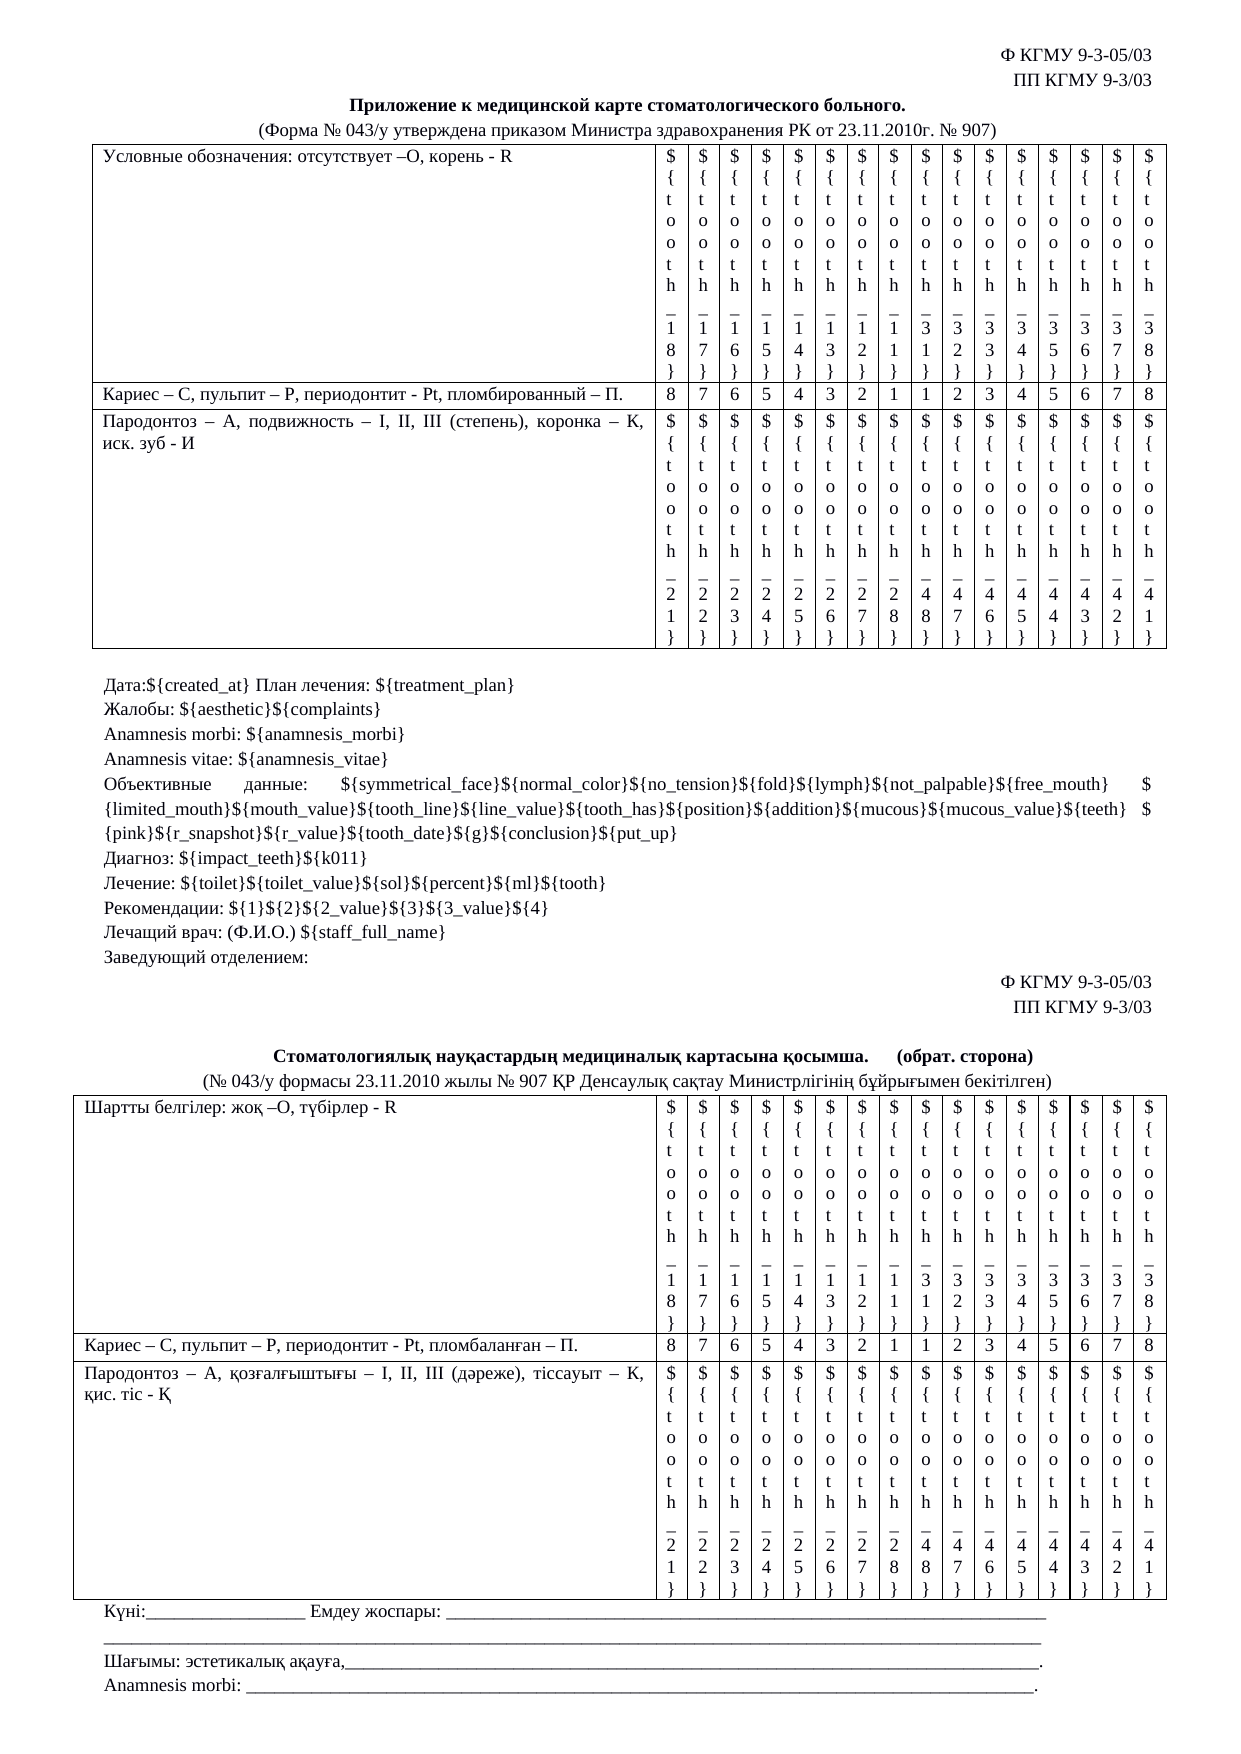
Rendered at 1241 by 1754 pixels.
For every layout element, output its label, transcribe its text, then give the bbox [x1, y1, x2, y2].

table_header ${tooth_18} [657, 1096, 687, 1333]
table_cell ${tooth_45} [1007, 410, 1038, 648]
table_cell 6 [720, 383, 751, 409]
table_cell ${tooth_42} [1103, 1362, 1133, 1599]
text Аnamnesis morbi: ____________________________________________________________________________________. [103, 1674, 1152, 1696]
table_cell 6 [1071, 383, 1102, 409]
table_cell 8 [1134, 383, 1166, 409]
table_cell ${tooth_41} [1134, 1362, 1166, 1599]
table_cell ${tooth_42} [1103, 410, 1133, 648]
table_cell 4 [1007, 1334, 1038, 1361]
table_cell ${tooth_48} [912, 1362, 942, 1599]
table_cell ${tooth_22} [689, 410, 719, 648]
text Лечение: ${toilet}${toilet_value}${sol}${percent}${ml}${tooth} [103, 872, 1152, 893]
table_header ${tooth_35} [1039, 145, 1070, 382]
table_header ${tooth_12} [848, 145, 878, 382]
table_cell ${tooth_43} [1071, 1362, 1102, 1599]
text Дата:${created_at} План лечения: ${treatment_plan} [103, 673, 1152, 695]
table_cell ${tooth_23} [720, 410, 751, 648]
table_cell ${tooth_28} [880, 1362, 911, 1599]
table_cell ${tooth_46} [975, 410, 1006, 648]
table_cell ${tooth_44} [1039, 410, 1070, 648]
table_header ${tooth_31} [912, 1096, 942, 1333]
table_cell Кариес – С, пульпит – Р, периодонтит - Pt, пломбаланған – П. [74, 1334, 656, 1361]
table_header ${tooth_32} [943, 1096, 974, 1333]
table_cell 1 [912, 1334, 942, 1361]
table_cell ${tooth_25} [784, 410, 815, 648]
table_cell ${tooth_25} [784, 1362, 815, 1599]
table_cell 1 [912, 383, 942, 409]
table_header ${tooth_37} [1103, 145, 1133, 382]
table_cell ${tooth_48} [912, 410, 942, 648]
table_cell 3 [816, 383, 847, 409]
table_cell 8 [1134, 1334, 1166, 1361]
table_header ${tooth_38} [1134, 145, 1166, 382]
table_cell Пародонтоз – А, қозғалғыштығы – І, ІІ, ІІІ (дәреже), тіссауыт – К, қис. тіс - Қ [74, 1362, 656, 1599]
text Күні:_________________ Емдеу жоспары: ________________________________________________________________ [103, 1600, 1152, 1622]
table_header ${tooth_11} [880, 1096, 911, 1333]
table_header ${tooth_16} [720, 1096, 751, 1333]
text ПП КГМУ 9-3/03 [103, 69, 1152, 91]
table_header ${tooth_33} [975, 145, 1006, 382]
table_header ${tooth_38} [1134, 1096, 1166, 1333]
table_cell 7 [688, 1334, 719, 1361]
table_cell 4 [1007, 383, 1038, 409]
table_header ${tooth_17} [688, 1096, 719, 1333]
table_cell 7 [1103, 383, 1133, 409]
text Аnamnesis vitae: ${anamnesis_vitae} [103, 748, 1152, 769]
table_header ${tooth_14} [784, 145, 815, 382]
text Стоматологиялық науқастардың медициналық картасына қосымша. (обрат. сторона) [103, 1045, 1152, 1067]
text Ф КГМУ 9-3-05/03 [103, 971, 1152, 992]
text Рекомендации: ${1}${2}${2_value}${3}${3_value}${4} [103, 897, 1152, 918]
table_cell 2 [848, 1334, 879, 1361]
table_cell ${tooth_47} [943, 410, 974, 648]
text Аnamnesis morbi: ${anamnesis_morbi} [103, 723, 1152, 744]
table_cell ${tooth_26} [816, 1362, 847, 1599]
text Диагноз: ${impact_teeth}${k011} [103, 847, 1152, 868]
table_cell 8 [657, 1334, 687, 1361]
table_cell ${tooth_22} [688, 1362, 719, 1599]
text Ф КГМУ 9-3-05/03 [103, 44, 1152, 66]
table_header ${tooth_11} [879, 145, 911, 382]
table_cell 7 [689, 383, 719, 409]
table_cell ${tooth_27} [848, 410, 878, 648]
text (№ 043/у формасы 23.11.2010 жылы № 907 ҚР Денсаулық сақтау Министрлігінің бұйрығымен бекітілген) [103, 1070, 1152, 1092]
table_header ${tooth_36} [1071, 145, 1102, 382]
table_cell Пародонтоз – А, подвижность – І, ІІ, ІІІ (степень), коронка – К, иск. зуб - И [93, 410, 655, 648]
table_cell 2 [848, 383, 878, 409]
table_header ${tooth_34} [1007, 145, 1038, 382]
table_cell 8 [656, 383, 688, 409]
table_cell ${tooth_28} [879, 410, 911, 648]
table_cell ${tooth_26} [816, 410, 847, 648]
table_cell 6 [1071, 1334, 1102, 1361]
table_cell 4 [784, 383, 815, 409]
table_cell 4 [784, 1334, 815, 1361]
text Жалобы: ${aesthetic}${complaints} [103, 698, 1152, 720]
table_header ${tooth_13} [816, 1096, 847, 1333]
text Заведующий отделением: [103, 946, 1152, 968]
table_cell 5 [752, 1334, 783, 1361]
table_header ${tooth_16} [720, 145, 751, 382]
table_cell ${tooth_24} [752, 410, 783, 648]
table_header ${tooth_34} [1007, 1096, 1038, 1333]
table_header ${tooth_15} [752, 1096, 783, 1333]
table_cell 3 [816, 1334, 847, 1361]
table_header ${tooth_31} [912, 145, 942, 382]
table_cell 5 [1039, 383, 1070, 409]
table_header ${tooth_36} [1071, 1096, 1102, 1333]
text ПП КГМУ 9-3/03 [103, 996, 1152, 1017]
table_cell ${tooth_44} [1039, 1362, 1069, 1599]
table_cell ${tooth_21} [656, 410, 688, 648]
table_header ${tooth_33} [975, 1096, 1006, 1333]
table_cell ${tooth_23} [720, 1362, 751, 1599]
table_cell ${tooth_21} [657, 1362, 687, 1599]
table_cell 3 [975, 1334, 1006, 1361]
table_cell 1 [880, 1334, 911, 1361]
table_header ${tooth_18} [656, 145, 688, 382]
table_cell 2 [943, 1334, 974, 1361]
table_cell 3 [975, 383, 1006, 409]
table_header ${tooth_17} [689, 145, 719, 382]
table_cell ${tooth_41} [1134, 410, 1166, 648]
table_cell 5 [752, 383, 783, 409]
table_cell ${tooth_46} [975, 1362, 1006, 1599]
table_cell ${tooth_47} [943, 1362, 974, 1599]
text Объективные данные: ${symmetrical_face}${normal_color}${no_tension}${fold}${lymph}${not_palpable}${free_mouth} ${limited_mouth}${mouth_value}${tooth_line}${line_value}${tooth_has}${position}${addition}${mucous}${mucous_value}${teeth} ${pink}${r_snapshot}${r_value}${tooth_date}${g}${conclusion}${put_up} [103, 773, 1152, 844]
table_cell 6 [720, 1334, 751, 1361]
table_header ${tooth_37} [1103, 1096, 1133, 1333]
text Лечащий врач: (Ф.И.О.) ${staff_full_name} [103, 921, 1152, 943]
table_cell ${tooth_27} [848, 1362, 879, 1599]
table_header ${tooth_12} [848, 1096, 879, 1333]
table_header Условные обозначения: отсутствует –О, корень - R [93, 145, 655, 382]
table_cell ${tooth_43} [1071, 410, 1102, 648]
table_cell 1 [879, 383, 911, 409]
table_header ${tooth_15} [752, 145, 783, 382]
text Приложение к медицинской карте стоматологического больного. [103, 94, 1152, 116]
table_cell 7 [1103, 1334, 1133, 1361]
table_header ${tooth_35} [1039, 1096, 1069, 1333]
table_header Шартты белгілер: жоқ –О, түбірлер - R [74, 1096, 656, 1333]
table_cell ${tooth_24} [752, 1362, 783, 1599]
table_header ${tooth_13} [816, 145, 847, 382]
table_cell 5 [1039, 1334, 1069, 1361]
table_header ${tooth_14} [784, 1096, 815, 1333]
text Шағымы: эстетикалық ақауға,__________________________________________________________________________. [103, 1649, 1152, 1671]
text ____________________________________________________________________________________________________ [103, 1625, 1152, 1646]
text (Форма № 043/у утверждена приказом Министра здравохранения РК от 23.11.2010г. № 907) [103, 119, 1152, 140]
table_cell Кариес – С, пульпит – Р, периодонтит - Pt, пломбированный – П. [93, 383, 655, 409]
table_header ${tooth_32} [943, 145, 974, 382]
table_cell 2 [943, 383, 974, 409]
table_cell ${tooth_45} [1007, 1362, 1038, 1599]
